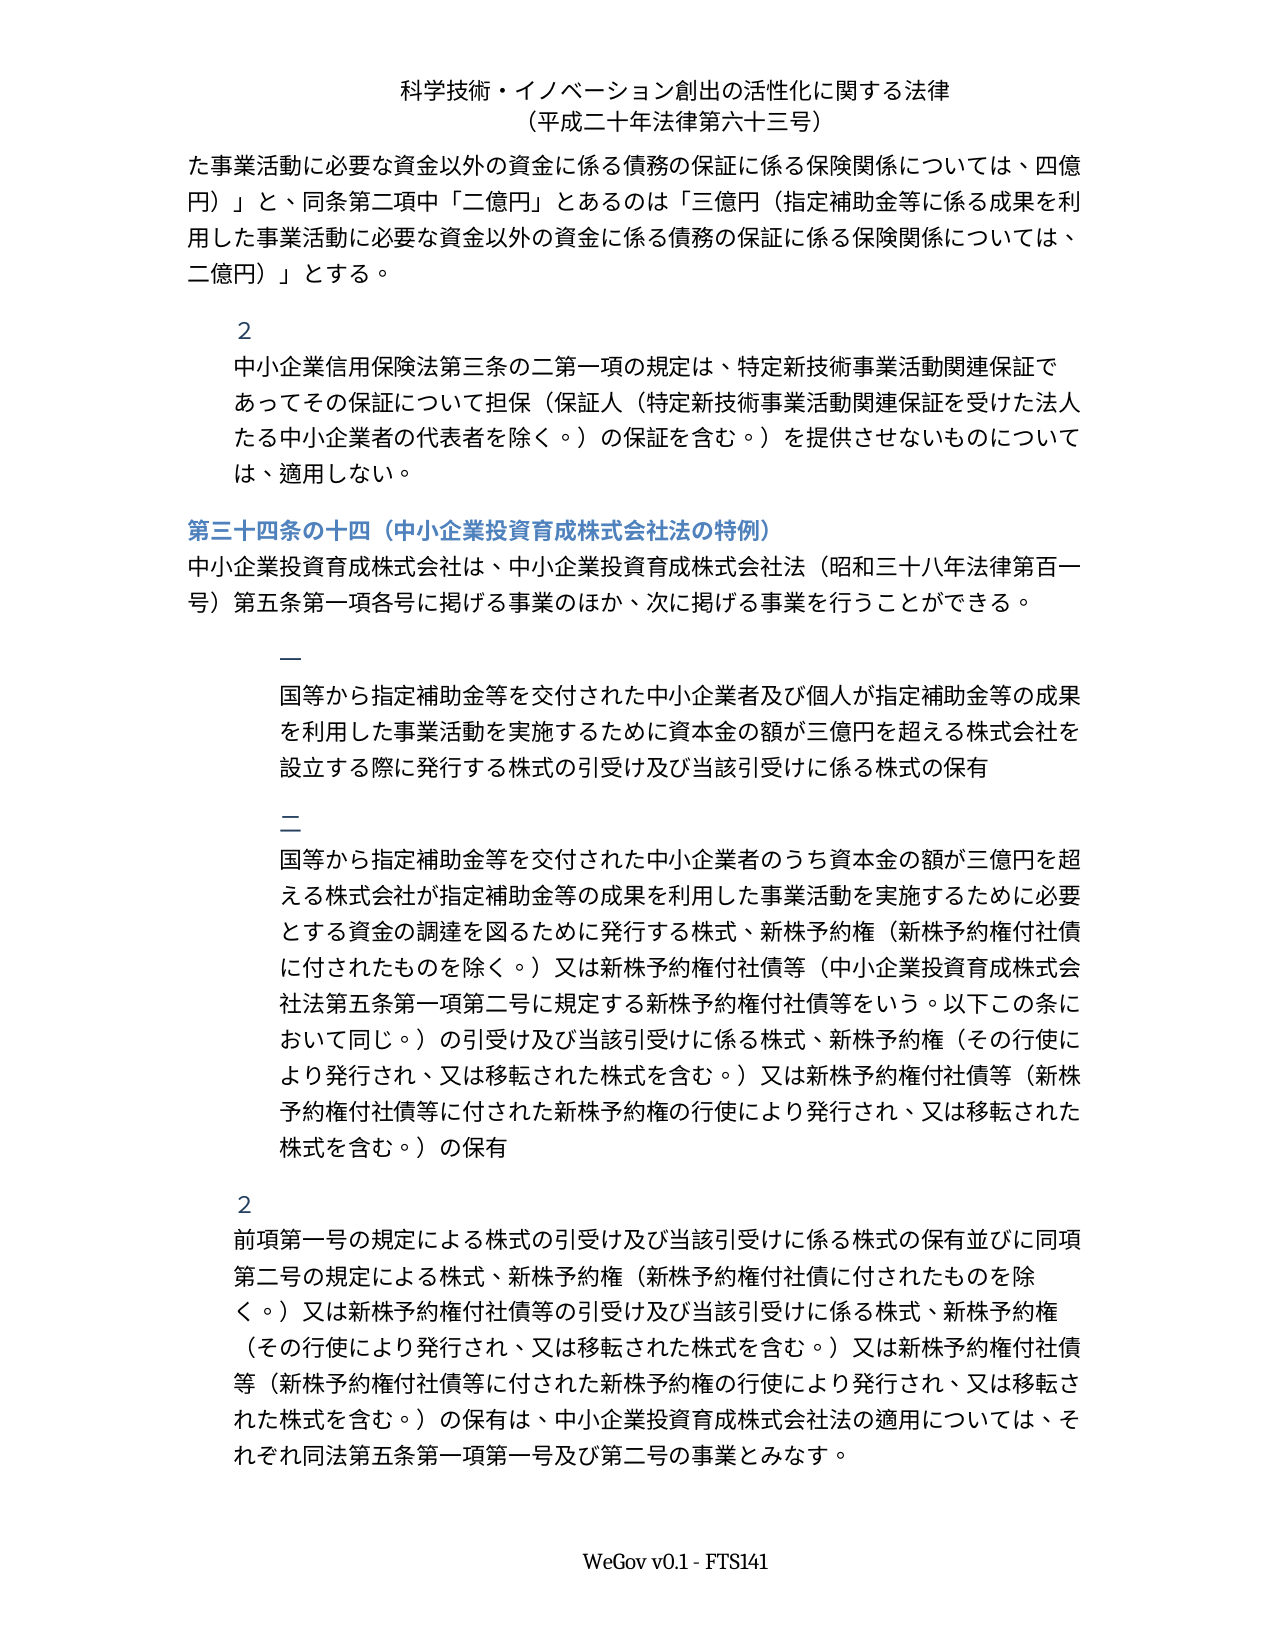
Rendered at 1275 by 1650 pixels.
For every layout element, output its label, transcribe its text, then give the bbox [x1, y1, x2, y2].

subtitle 第三十四条の十四（中小企業投資育成株式会社法の特例） [187, 515, 1087, 546]
subtitle ２ [233, 1188, 1087, 1220]
text 国等から指定補助金等を交付された中小企業者及び個人が指定補助金等の成果を利用した事業活動を実施するために資本金の額が三億円を超える株式会社を設立する際に発行する株式の引受け及び当該引受けに係る株式の保有 [279, 680, 1087, 783]
text 国等から指定補助金等を交付された中小企業者のうち資本金の額が三億円を超える株式会社が指定補助金等の成果を利用した事業活動を実施するために必要とする資金の調達を図るために発行する株式、新株予約権（新株予約権付社債に付されたものを除く。）又は新株予約権付社債等（中小企業投資育成株式会社法第五条第一項第二号に規定する新株予約権付社債等をいう。以下この条において同じ。）の引受け及び当該引受けに係る株式、新株予約権（その行使により発行され、又は移転された株式を含む。）又は新株予約権付社債等（新株予約権付社債等に付された新株予約権の行使により発行され、又は移転された株式を含む。）の保有 [279, 844, 1087, 1163]
text 中小企業信用保険法第三条の二第一項の規定は、特定新技術事業活動関連保証であってその保証について担保（保証人（特定新技術事業活動関連保証を受けた法人たる中小企業者の代表者を除く。）の保証を含む。）を提供させないものについては、適用しない。 [233, 351, 1087, 489]
subtitle 一 [279, 644, 1087, 675]
subtitle ２ [233, 314, 1087, 346]
text 前項第一号の規定による株式の引受け及び当該引受けに係る株式の保有並びに同項第二号の規定による株式、新株予約権（新株予約権付社債に付されたものを除く。）又は新株予約権付社債等の引受け及び当該引受けに係る株式、新株予約権（その行使により発行され、又は移転された株式を含む。）又は新株予約権付社債等（新株予約権付社債等に付された新株予約権の行使により発行され、又は移転された株式を含む。）の保有は、中小企業投資育成株式会社法の適用については、それぞれ同法第五条第一項第一号及び第二号の事業とみなす。 [233, 1224, 1087, 1471]
subtitle 二 [279, 808, 1087, 839]
text 中小企業投資育成株式会社は、中小企業投資育成株式会社法（昭和三十八年法律第百一号）第五条第一項各号に掲げる事業のほか、次に掲げる事業を行うことができる。 [187, 551, 1087, 618]
